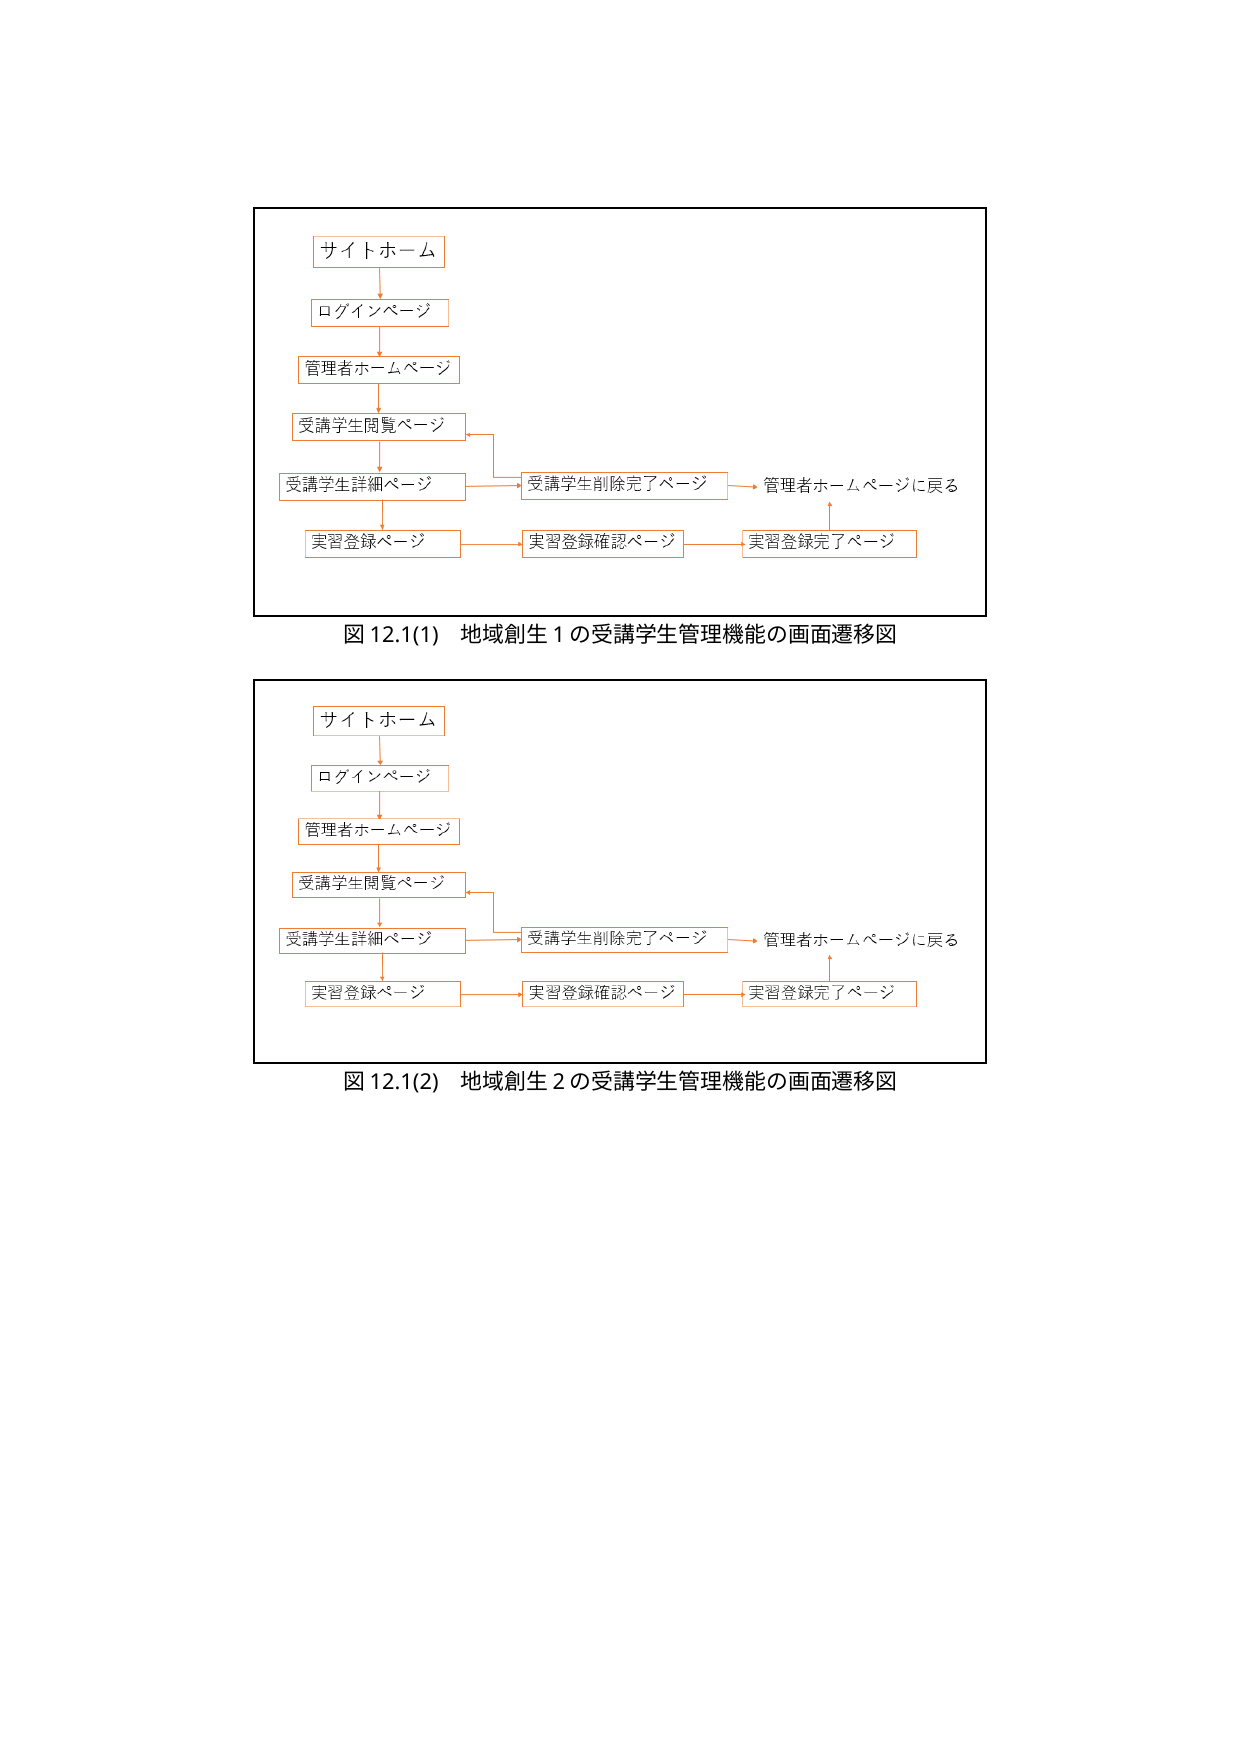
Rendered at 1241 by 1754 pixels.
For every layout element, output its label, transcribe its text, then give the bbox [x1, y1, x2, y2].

text 図12.1(1) 地域創生1の受講学生管理機能の画面遷移図 [177, 617, 1063, 649]
picture [255, 209, 985, 615]
picture [255, 681, 985, 1062]
text 図12.1(2) 地域創生2の受講学生管理機能の画面遷移図 [177, 1064, 1063, 1096]
